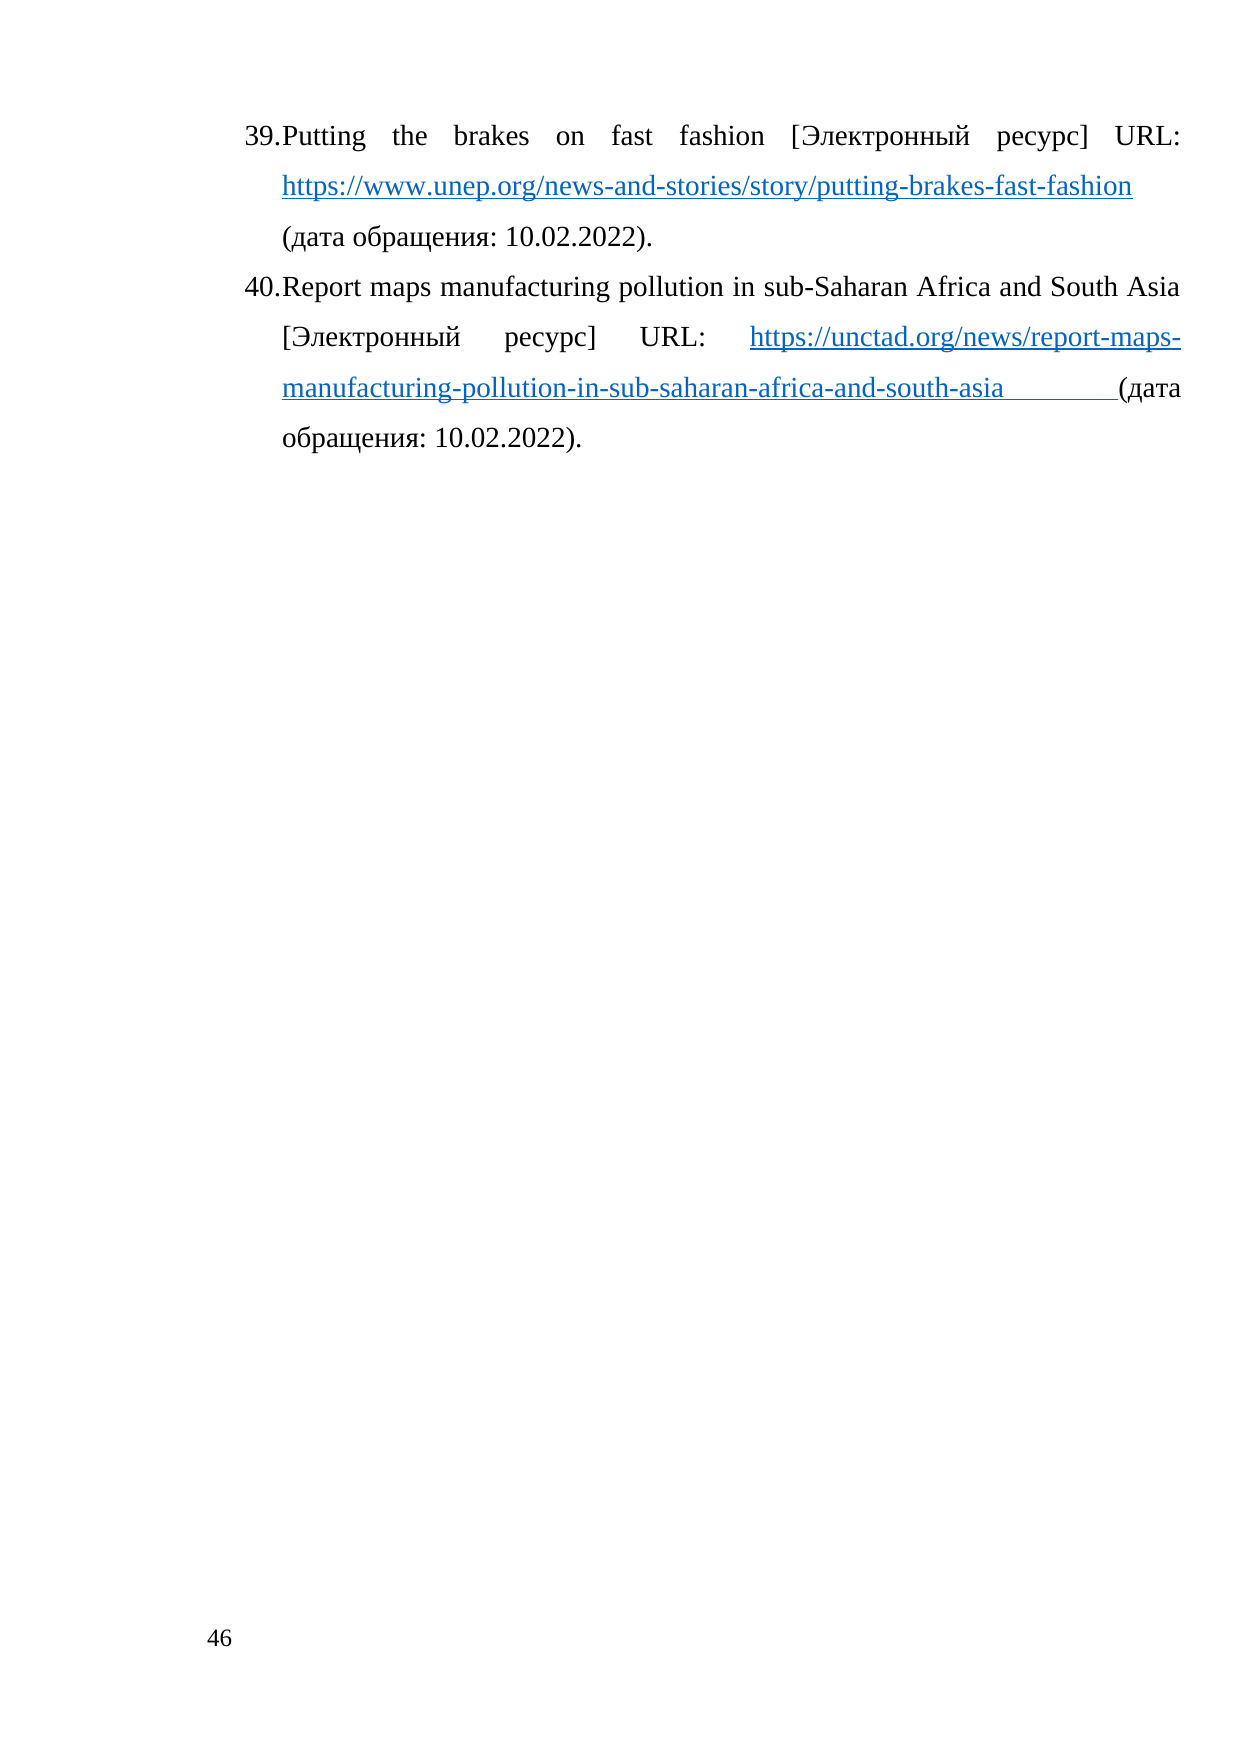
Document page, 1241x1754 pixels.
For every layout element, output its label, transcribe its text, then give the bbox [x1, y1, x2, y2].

list Putting the brakes on fast fashion [Электронный ресурс] URL: https://www.unep.org/news-and-stories/story/putting-brakes-fast-fashion (дата обращения: 10.02.2022). [244, 118, 1181, 252]
list Report maps manufacturing pollution in sub-Saharan Africa and South Asia [Электронный ресурс] URL: https://unctad.org/news/report-maps-manufacturing-pollution-in-sub-saharan-africa-and-south-asia (дата обращения: 10.02.2022). [244, 269, 1181, 453]
